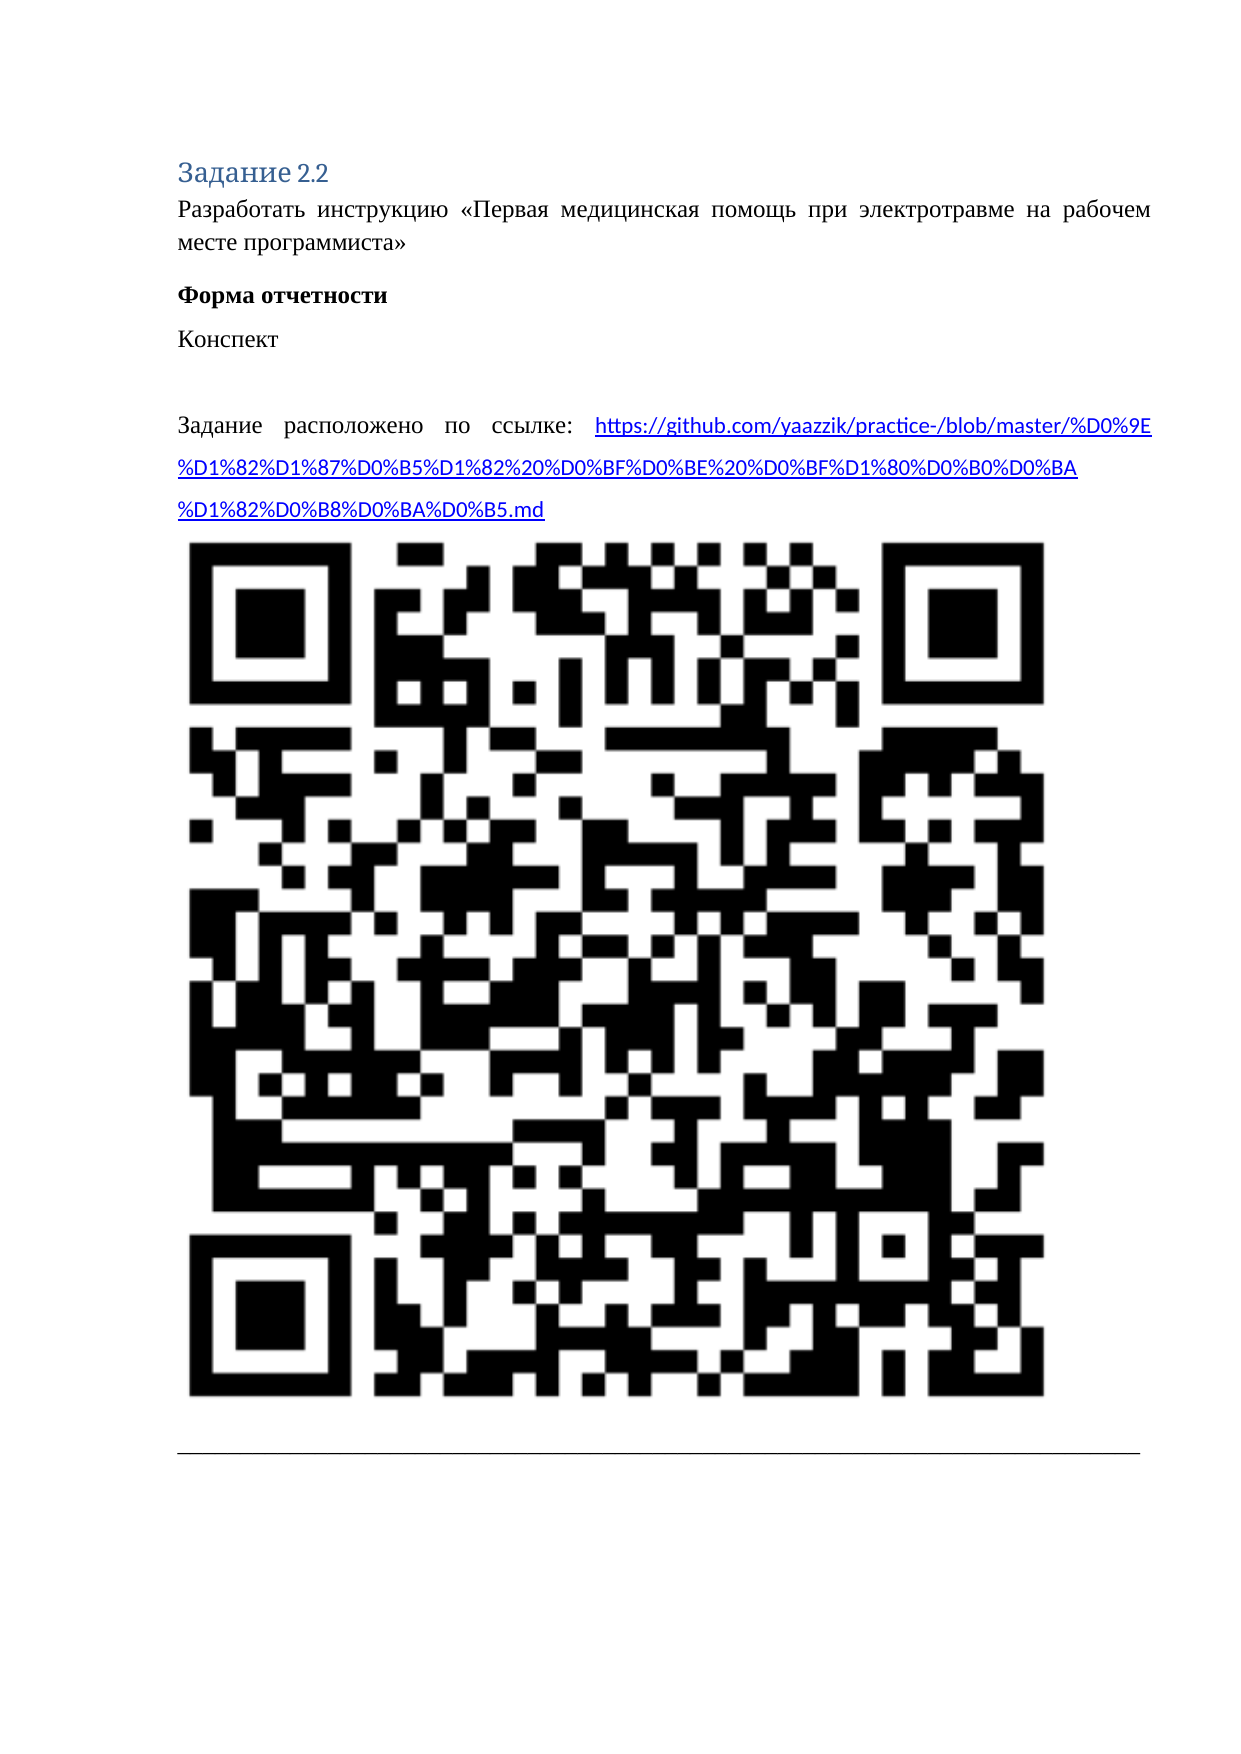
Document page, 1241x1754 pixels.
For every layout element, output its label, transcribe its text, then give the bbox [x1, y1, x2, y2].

text Конспект [177, 324, 1152, 352]
text _____________________________________________________________________________ [177, 1428, 1152, 1457]
text Разработать инструкцию «Первая медицинская помощь при электротравме на рабочем месте программиста» [177, 194, 1152, 256]
subtitle Задание 2.2 [177, 158, 1152, 189]
text Задание расположено по ссылке: https://github.com/yaazzik/practice-/blob/master/%D0%9E%D1%82%D1%87%D0%B5%D1%82%20%D0%BF%D0%BE%20%D0%BF%D1%80%D0%B0%D0%BA%D1%82%D0%B8%D0%BA%D0%B5.md [177, 410, 1152, 523]
text Форма отчетности [177, 281, 1152, 309]
picture [177, 537, 1059, 1415]
